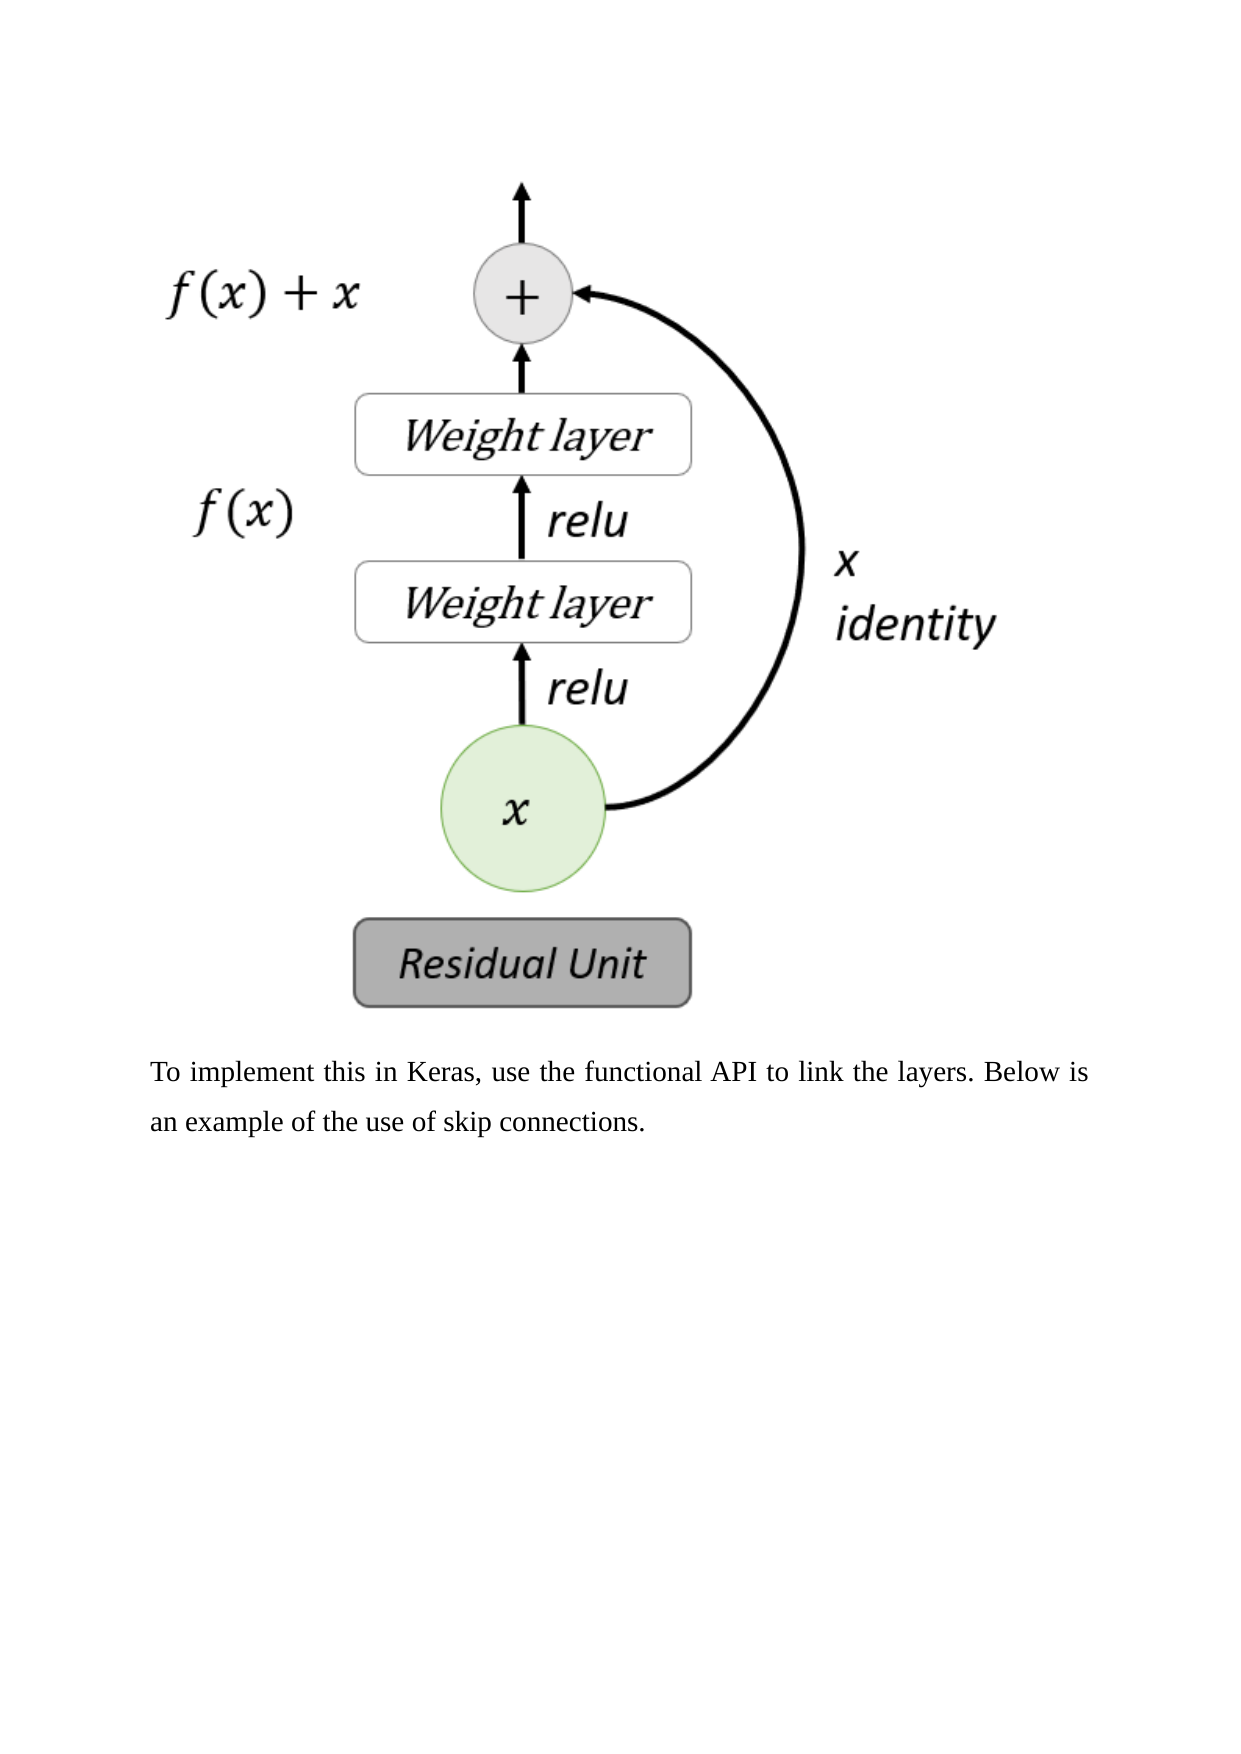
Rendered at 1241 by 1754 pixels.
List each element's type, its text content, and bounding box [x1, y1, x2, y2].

picture [150, 150, 1008, 1024]
text To implement this in Keras, use the functional API to link the layers. Below is an example of the use of skip connections. [150, 1054, 1090, 1138]
